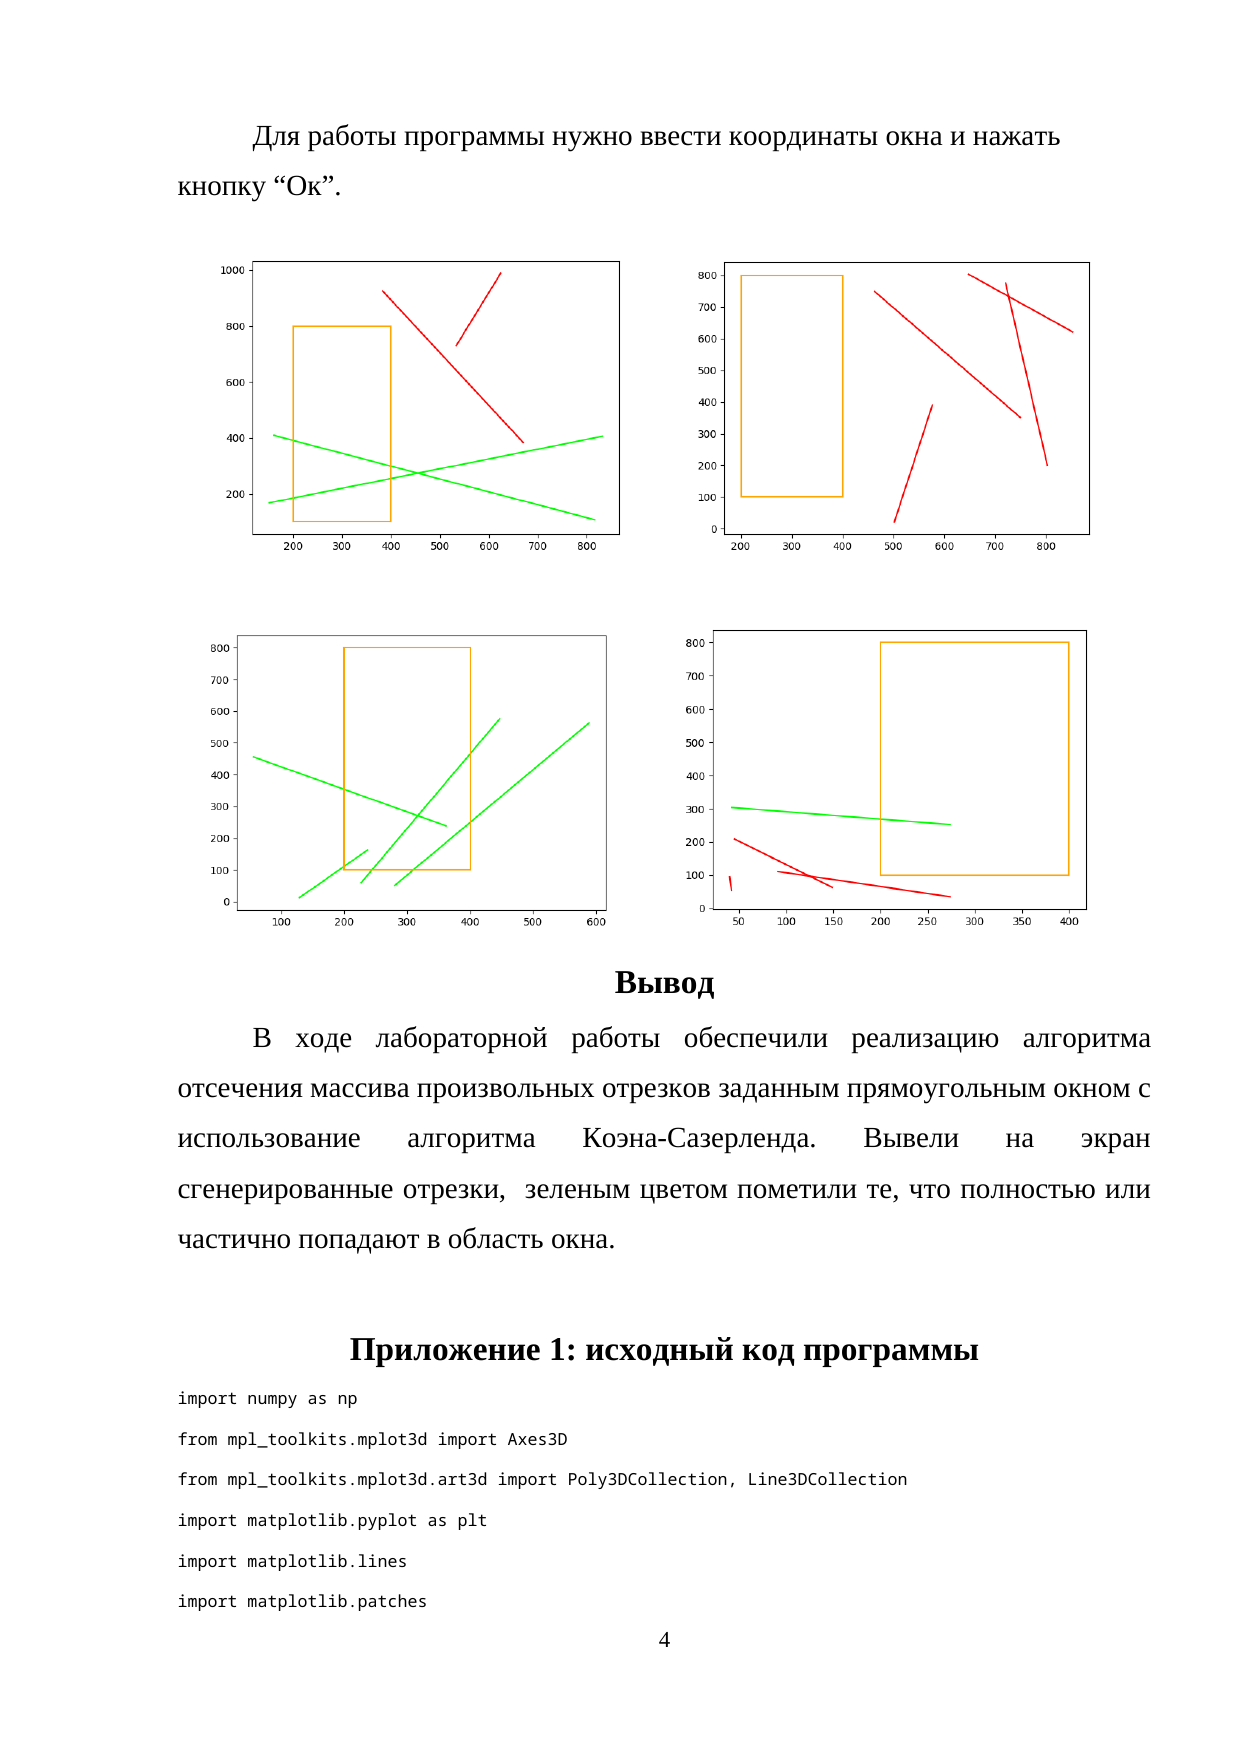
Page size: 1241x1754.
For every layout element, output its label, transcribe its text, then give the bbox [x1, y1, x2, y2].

text Для работы программы нужно ввести координаты окна и нажать кнопку “Ок”. [177, 118, 1152, 202]
text Приложение 1: исходный код программы [177, 1329, 1152, 1367]
text В ходе лабораторной работы обеспечили реализацию алгоритма отсечения массива произвольных отрезков заданным прямоугольным окном с использование алгоритма Коэна-Сазерленда. Вывели на экран сгенерированные отрезки, зеленым цветом пометили те, что полностью или частично попадают в область окна. [177, 1020, 1152, 1254]
text from mpl_toolkits.mplot3d import Axes3D [177, 1427, 1152, 1450]
picture [193, 218, 1136, 573]
text import numpy as np [177, 1386, 1152, 1409]
text from mpl_toolkits.mplot3d.art3d import Poly3DCollection, Line3DCollection [177, 1468, 1152, 1491]
picture [177, 586, 1134, 949]
text import matplotlib.pyplot as plt [177, 1508, 1152, 1531]
text Вывод [177, 962, 1152, 1001]
text import matplotlib.lines [177, 1549, 1152, 1572]
text import matplotlib.patches [177, 1590, 1152, 1613]
